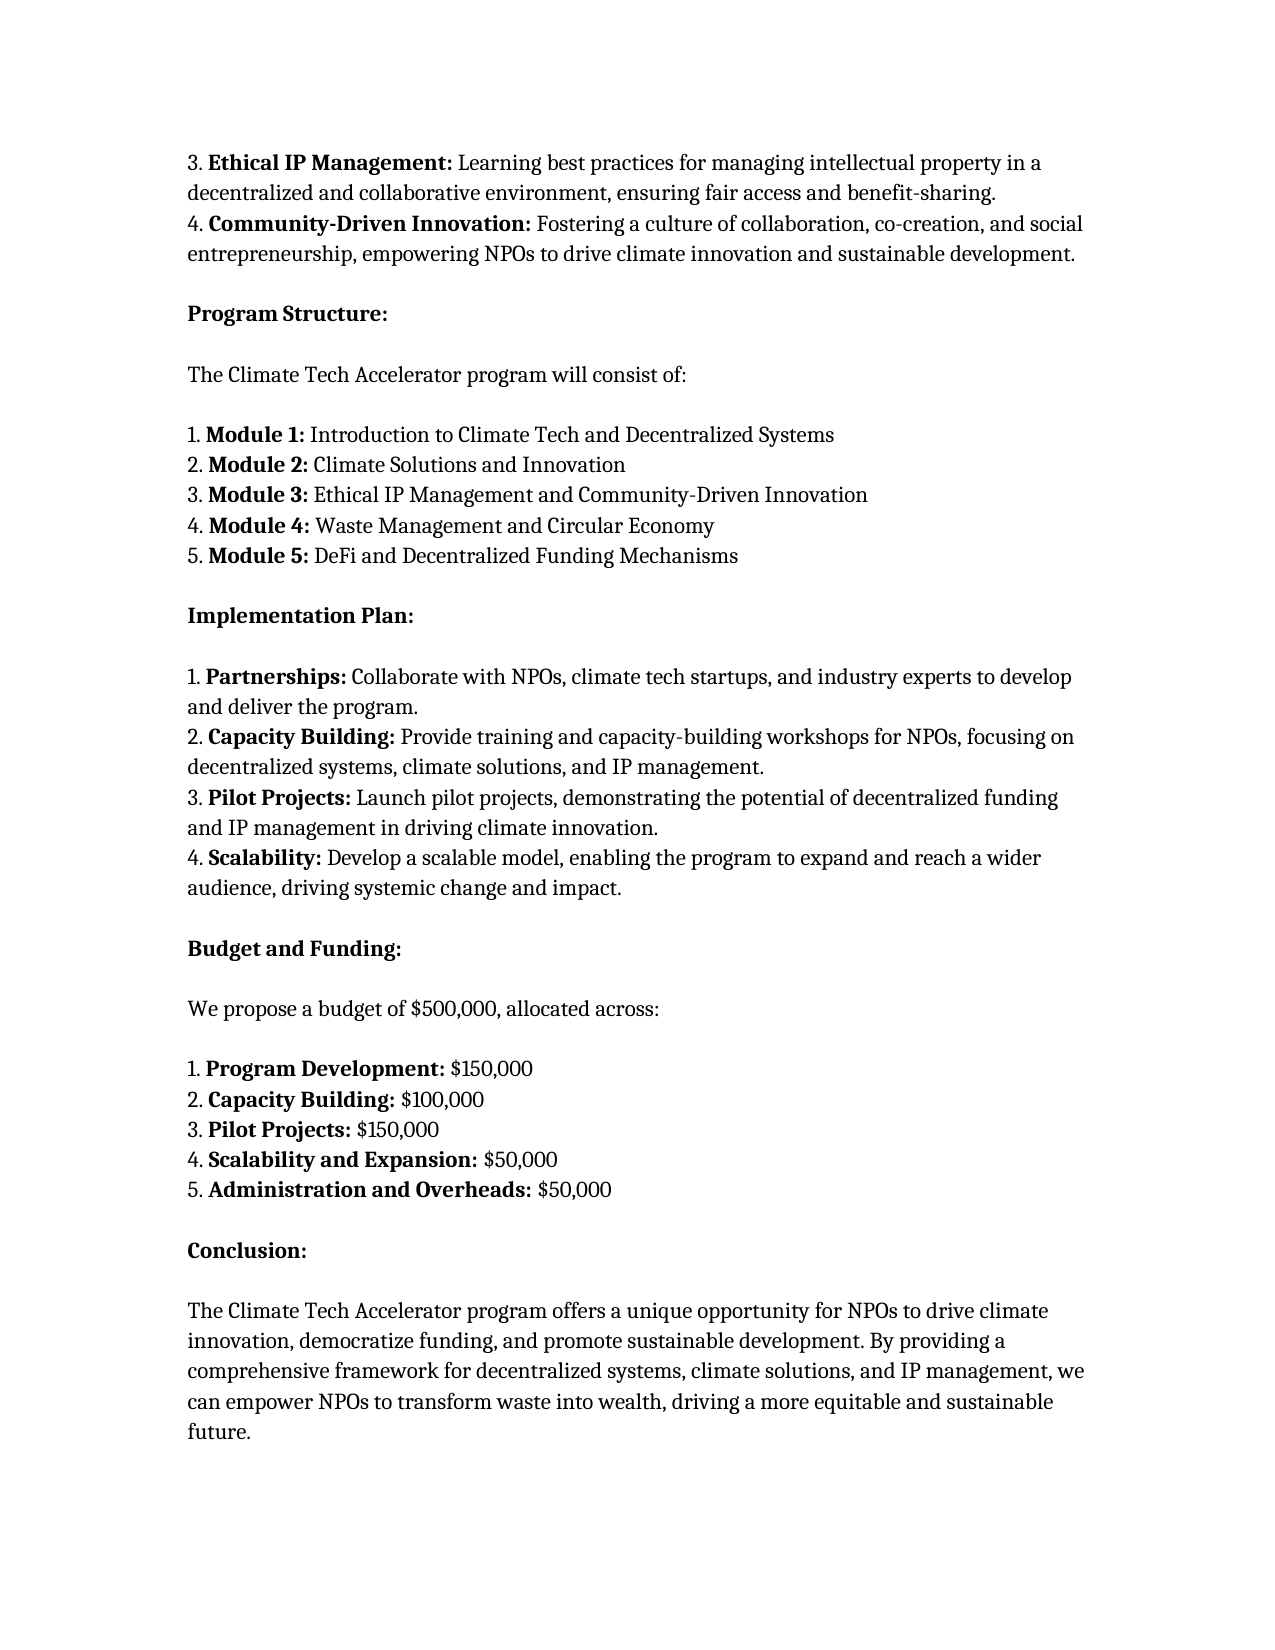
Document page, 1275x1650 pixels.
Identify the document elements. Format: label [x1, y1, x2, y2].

text [187, 150, 1087, 1445]
